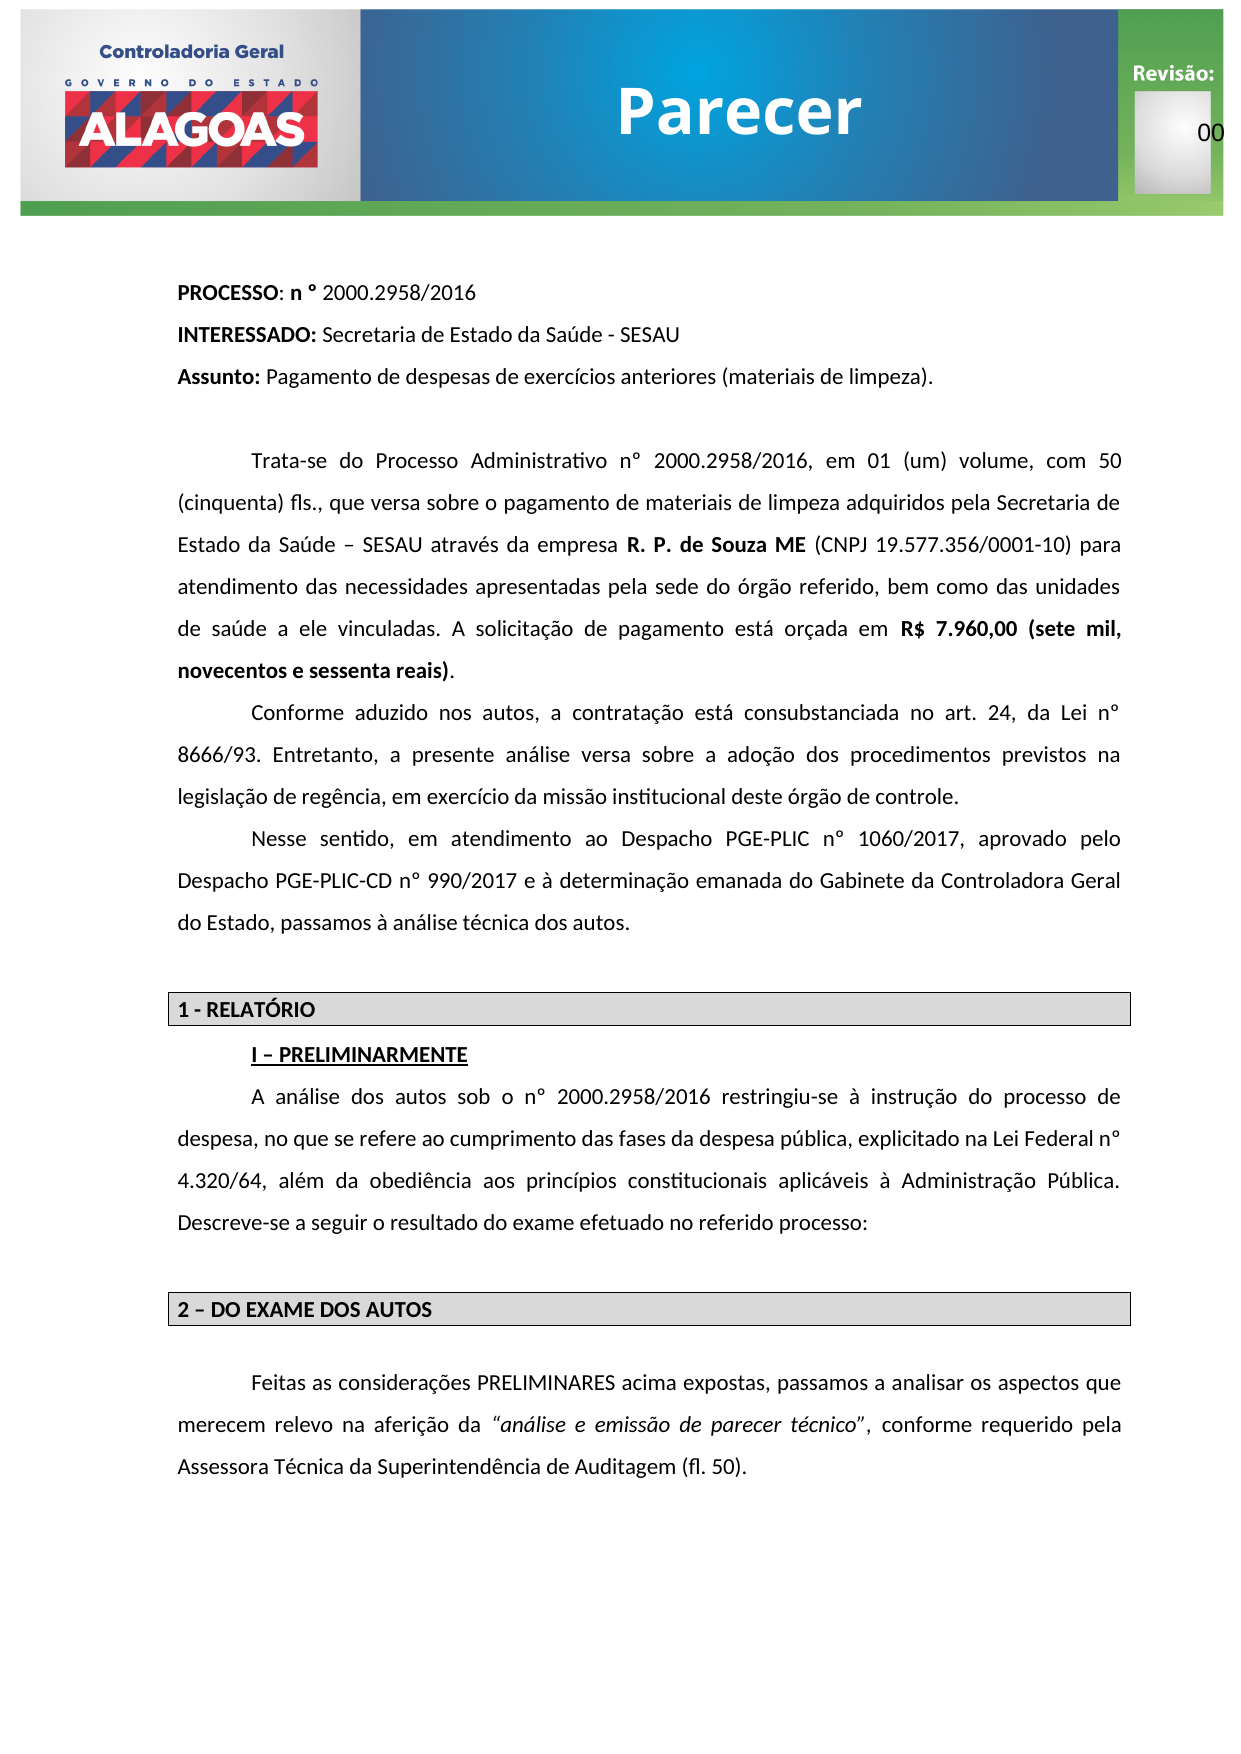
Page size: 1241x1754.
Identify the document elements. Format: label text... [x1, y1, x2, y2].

picture [1214, 125, 1222, 139]
text Assunto: Pagamento de despesas de exercícios anteriores (materiais de limpeza). [177, 362, 1122, 390]
text Nesse sentido, em atendimento ao Despacho PGE-PLIC nº 1060/2017, aprovado pelo Despacho PGE-PLIC-CD nº 990/2017 e à determinação emanada do Gabinete da Controladora Geral do Estado, passamos à análise técnica dos autos. [177, 824, 1122, 936]
text Feitas as considerações PRELIMINARES acima expostas, passamos a analisar os aspectos que merecem relevo na aferição da “análise e emissão de parecer técnico”, conforme requerido pela Assessora Técnica da Superintendência de Auditagem (fl. 50). [177, 1368, 1122, 1480]
text Trata-se do Processo Administrativo nº 2000.2958/2016, em 01 (um) volume, com 50 (cinquenta) fls., que versa sobre o pagamento de materiais de limpeza adquiridos pela Secretaria de Estado da Saúde – SESAU através da empresa R. P. de Souza ME (CNPJ 19.577.356/0001-10) para atendimento das necessidades apresentadas pela sede do órgão referido, bem como das unidades de saúde a ele vinculadas. A solicitação de pagamento está orçada em R$ 7.960,00 (sete mil, novecentos e sessenta reais). [177, 446, 1122, 684]
text A análise dos autos sob o nº 2000.2958/2016 restringiu-se à instrução do processo de despesa, no que se refere ao cumprimento das fases da despesa pública, explicitado na Lei Federal nº 4.320/64, além da obediência aos princípios constitucionais aplicáveis à Administração Pública. Descreve-se a seguir o resultado do exame efetuado no referido processo: [177, 1082, 1122, 1236]
text Conforme aduzido nos autos, a contratação está consubstanciada no art. 24, da Lei nº 8666/93. Entretanto, a presente análise versa sobre a adoção dos procedimentos previstos na legislação de regência, em exercício da missão institucional deste órgão de controle. [177, 698, 1122, 810]
text 1 - RELATÓRIO [169, 993, 1130, 1025]
picture [20, 9, 1224, 216]
text PROCESSO: n º 2000.2958/2016 [177, 278, 1122, 306]
text 2 – DO EXAME DOS AUTOS [169, 1293, 1130, 1325]
text INTERESSADO: Secretaria de Estado da Saúde - SESAU [177, 320, 1122, 348]
text I – PRELIMINARMENTE [177, 1040, 1122, 1068]
